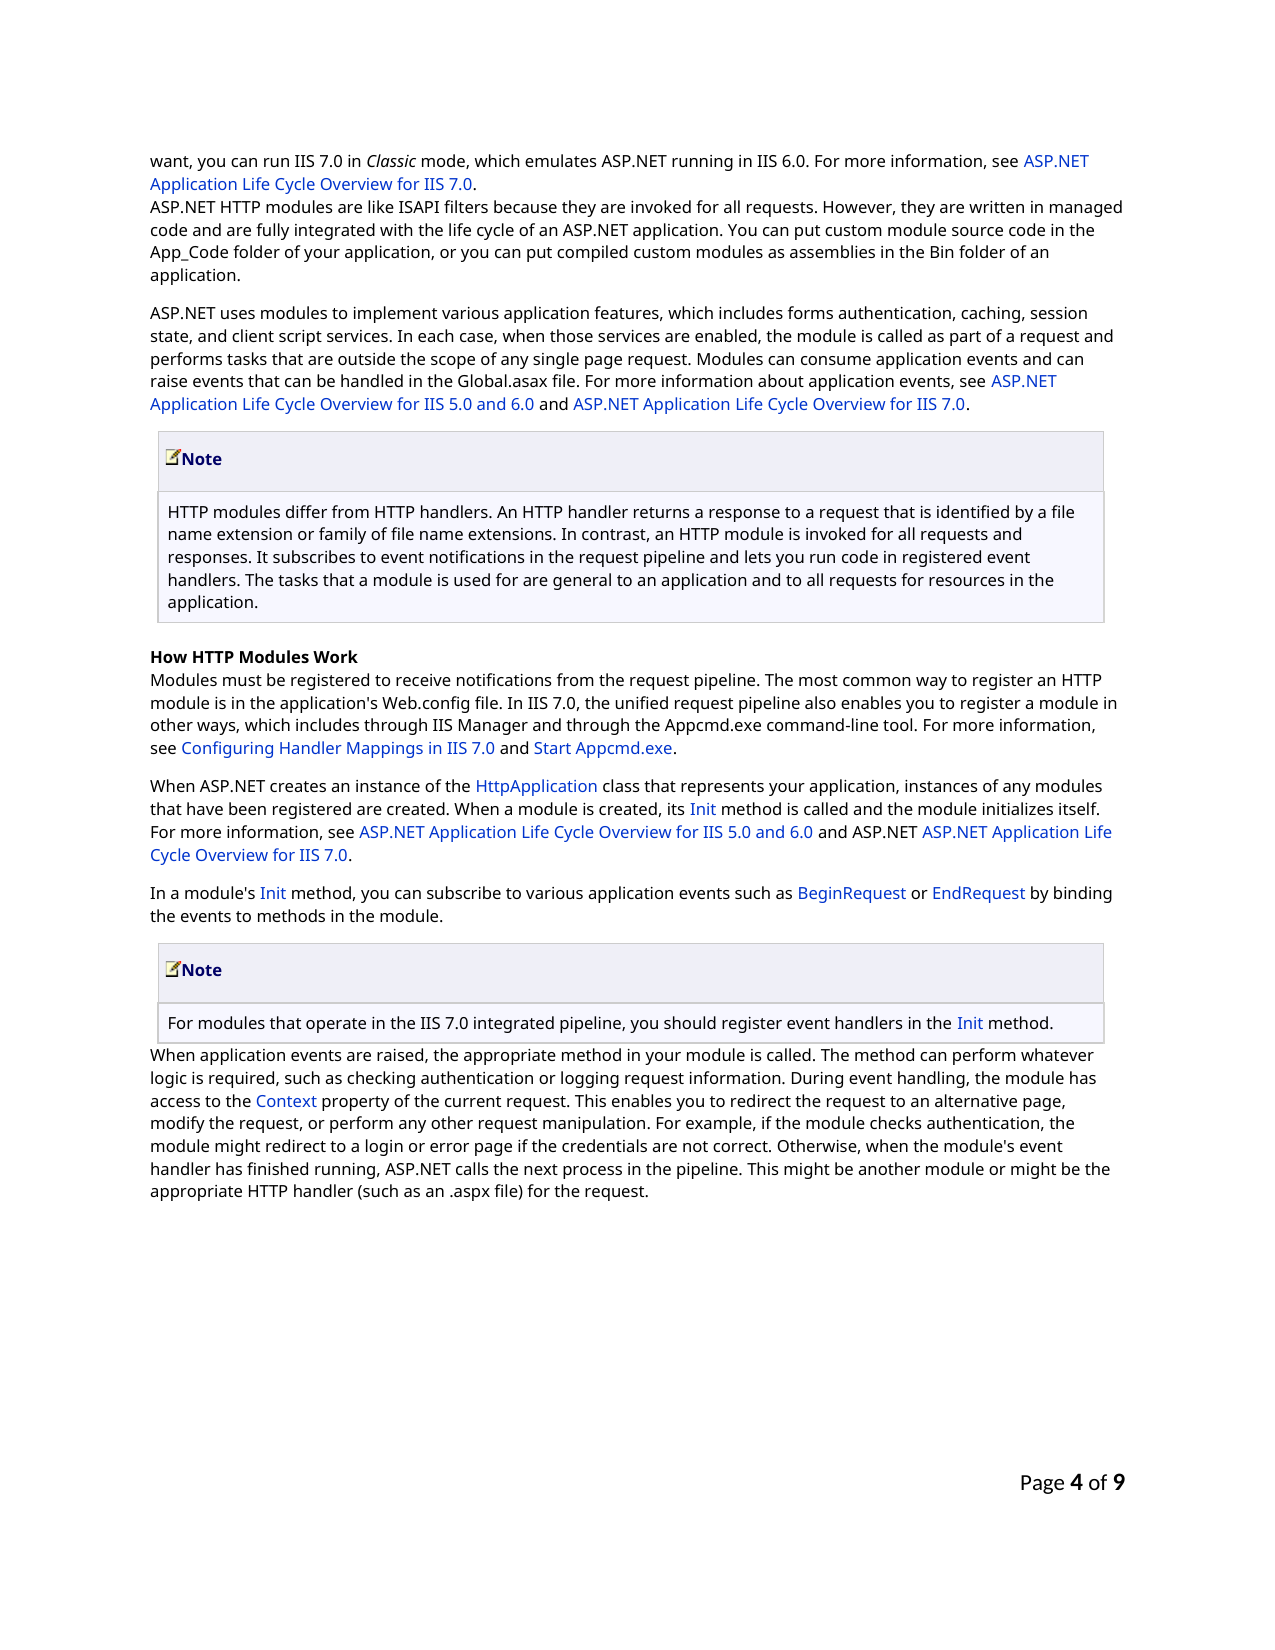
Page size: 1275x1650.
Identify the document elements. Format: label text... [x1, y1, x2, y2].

text Modules must be registered to receive notifications from the request pipeline. The most common way to register an HTTP module is in the application's Web.config file. In IIS 7.0, the unified request pipeline also enables you to register a module in other ways, which includes through IIS Manager and through the Appcmd.exe command-line tool. For more information, see Configuring Handler Mappings in IIS 7.0 and Start Appcmd.exe. [150, 668, 1125, 759]
table_cell For modules that operate in the IIS 7.0 integrated pipeline, you should register event handlers in the Init method. [159, 1004, 1103, 1042]
table_cell HTTP modules differ from HTTP handlers. An HTTP handler returns a response to a request that is identified by a file name extension or family of file name extensions. In contrast, an HTTP module is invoked for all requests and responses. It subscribes to event notifications in the request pipeline and lets you run code in registered event handlers. The tasks that a module is used for are general to an application and to all requests for resources in the application. [159, 492, 1103, 622]
text When application events are raised, the appropriate method in your module is called. The method can perform whatever logic is required, such as checking authentication or logging request information. During event handling, the module has access to the Context property of the current request. This enables you to redirect the request to an alternative page, modify the request, or perform any other request manipulation. For example, if the module checks authentication, the module might redirect to a login or error page if the credentials are not correct. Otherwise, when the module's event handler has finished running, ASP.NET calls the next process in the pipeline. This might be another module or might be the appropriate HTTP handler (such as an .aspx file) for the request. [150, 1044, 1125, 1203]
text In a module's Init method, you can subscribe to various application events such as BeginRequest or EndRequest by binding the events to methods in the module. [150, 881, 1125, 927]
text When ASP.NET creates an instance of the HttpApplication class that represents your application, instances of any modules that have been registered are created. When a module is created, its Init method is called and the module initializes itself. For more information, see ASP.NET Application Life Cycle Overview for IIS 5.0 and 6.0 and ASP.NET ASP.NET Application Life Cycle Overview for IIS 7.0. [150, 775, 1125, 866]
text ASP.NET HTTP modules are like ISAPI filters because they are invoked for all requests. However, they are written in managed code and are fully integrated with the life cycle of an ASP.NET application. You can put custom module source code in the App_Code folder of your application, or you can put compiled custom modules as assemblies in the Bin folder of an application. [150, 195, 1125, 286]
picture [165, 961, 182, 977]
picture [165, 449, 182, 465]
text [150, 150, 1125, 195]
table_header Note [159, 944, 1103, 1002]
table_header Note [159, 432, 1103, 491]
text ASP.NET uses modules to implement various application features, which includes forms authentication, caching, session state, and client script services. In each case, when those services are enabled, the module is called as part of a request and performs tasks that are outside the scope of any single page request. Modules can consume application events and can raise events that can be handled in the Global.asax file. For more information about application events, see ASP.NET Application Life Cycle Overview for IIS 5.0 and 6.0 and ASP.NET Application Life Cycle Overview for IIS 7.0. [150, 302, 1125, 415]
text How HTTP Modules Work [150, 646, 1125, 668]
